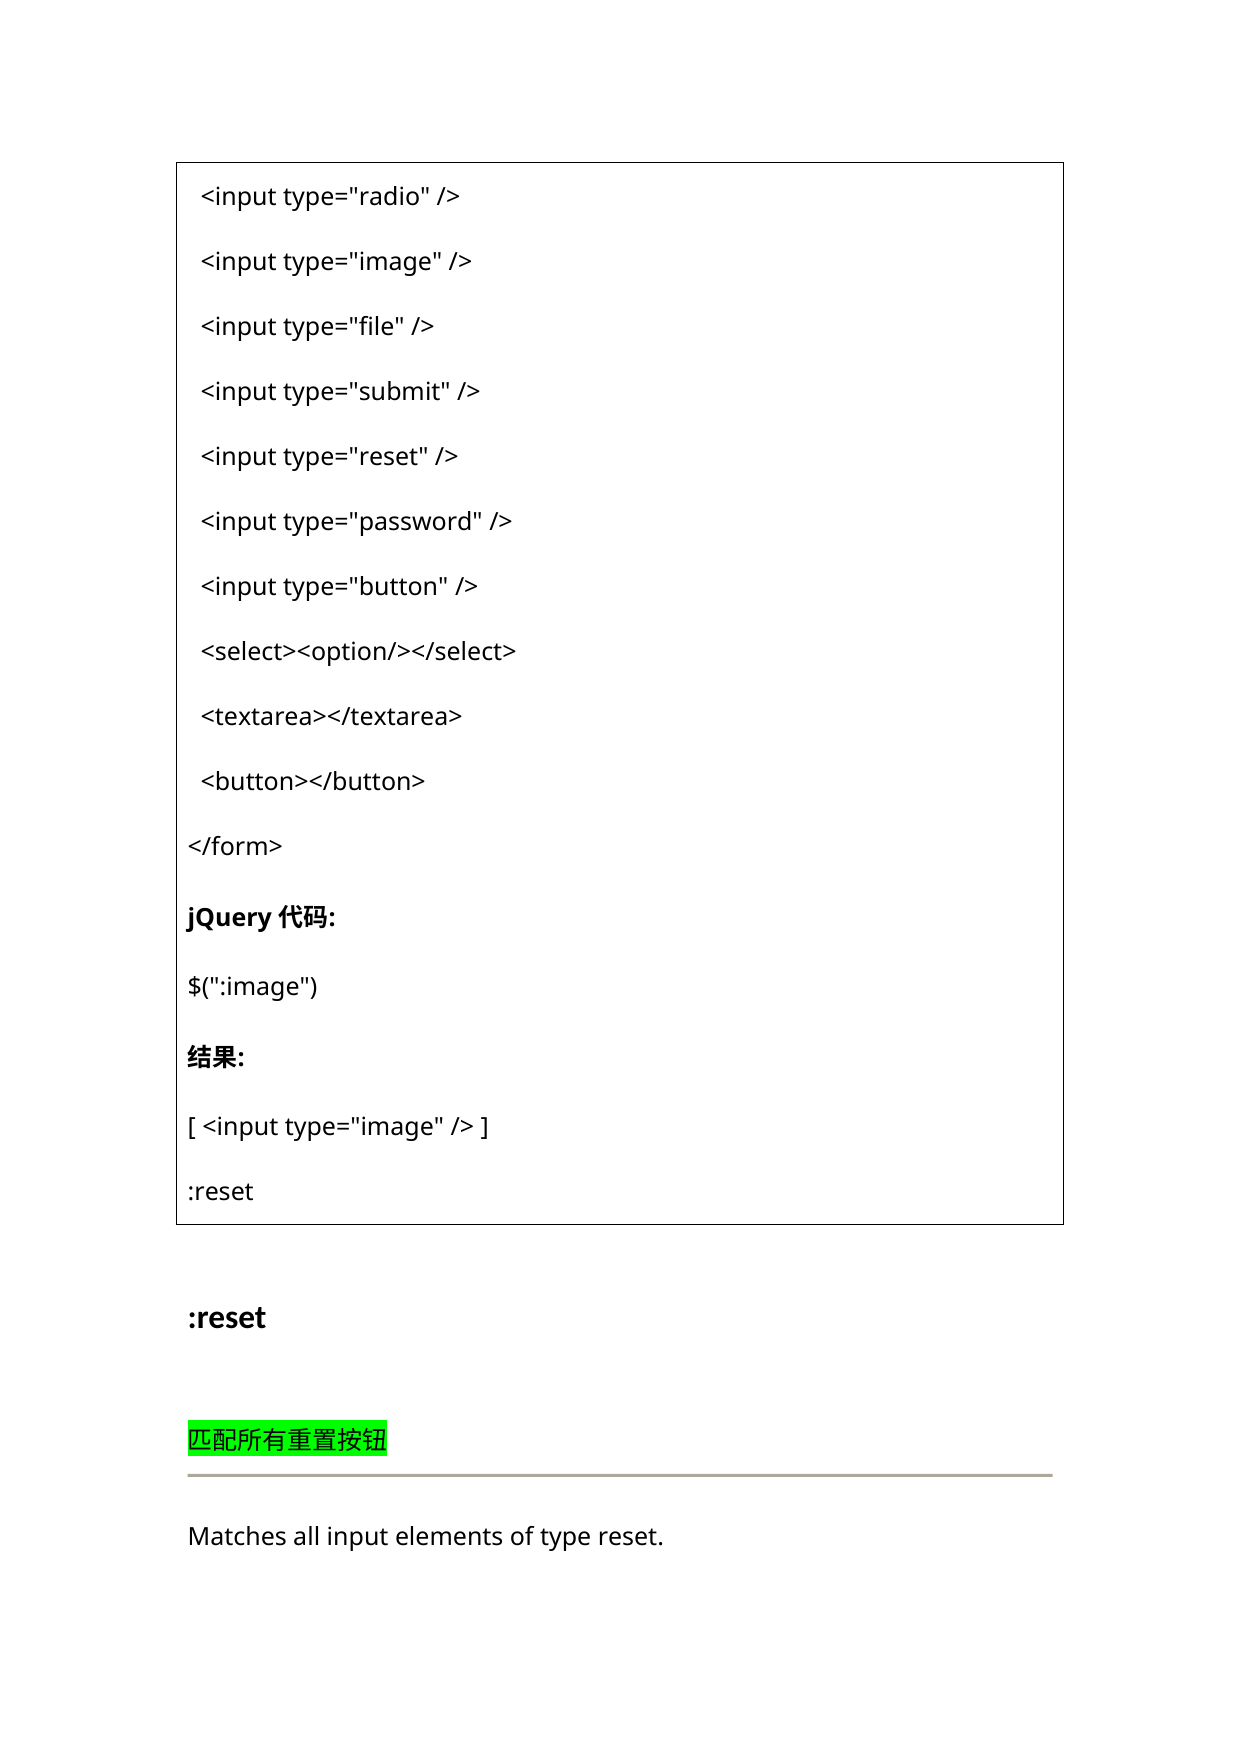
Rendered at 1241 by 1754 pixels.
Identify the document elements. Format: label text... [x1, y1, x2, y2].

text 匹配所有重置按钮 [187, 1406, 1053, 1471]
text Matches all input elements of type reset. [187, 1503, 1053, 1568]
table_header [177, 163, 1063, 1223]
subtitle :reset [187, 1284, 1053, 1349]
